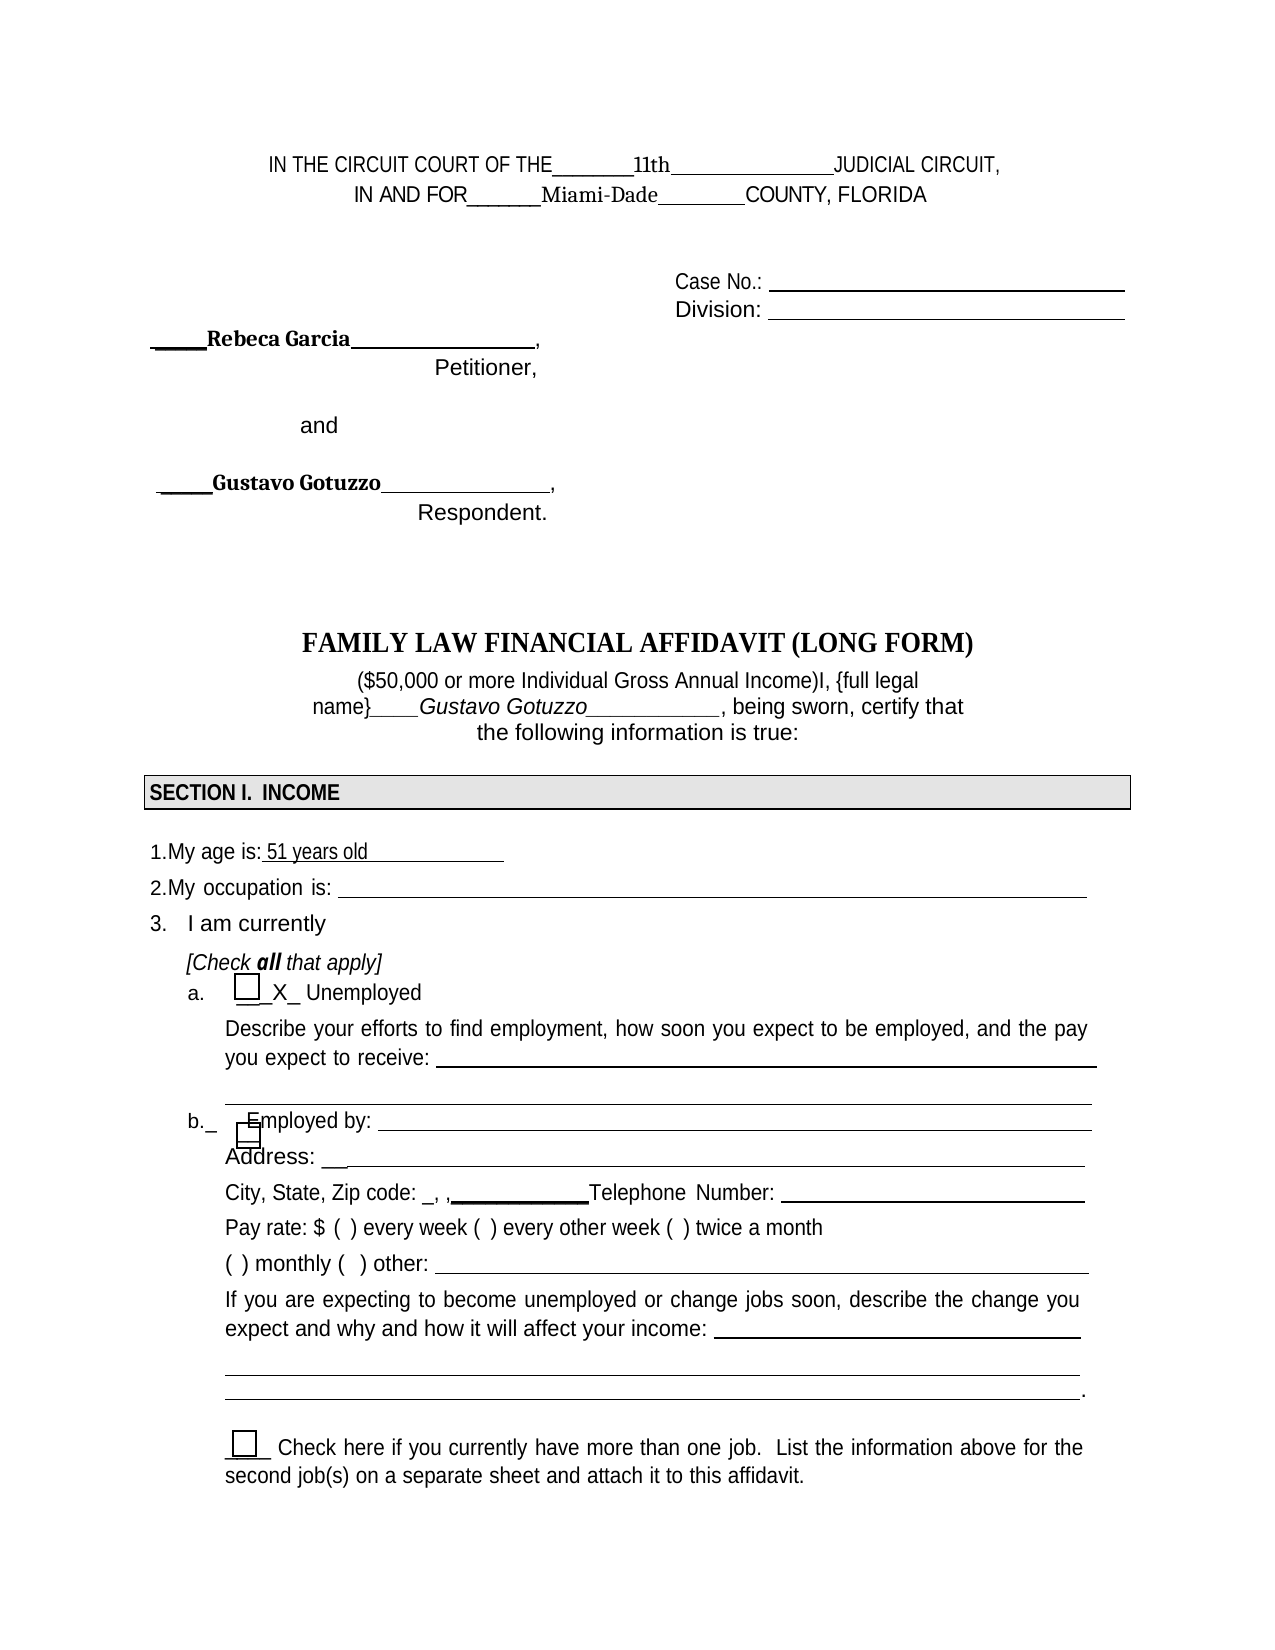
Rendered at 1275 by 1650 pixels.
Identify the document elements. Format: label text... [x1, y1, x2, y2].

list _X_ Unemployed [187, 979, 1204, 1006]
text _____Gustavo Gotuzzo , [117, 469, 556, 497]
text ( ) monthly ( ) other: [225, 1250, 1204, 1276]
text IN THE CIRCUIT COURT OF THE________11th JUDICIAL CIRCUIT, IN AND FOR_______Miami-Dade COUNTY, FLORIDA [268, 151, 1007, 208]
list _ [187, 1107, 236, 1133]
text second job(s) on a separate sheet and attach it to this affidavit. [225, 1462, 1204, 1489]
text ($50,000 or more Individual Gross Annual Income)I, {full legal name}____Gustavo Gotuzzo___________, being sworn, certify that the following information is true: [300, 667, 976, 746]
text If you are expecting to become unemployed or change jobs soon, describe the change you expect and why and how it will affect your income: [225, 1286, 1081, 1341]
text [Check all that apply] [186, 946, 1204, 977]
text Case No.: Division: [675, 268, 1125, 322]
text Describe your efforts to find employment, how soon you expect to be employed, and the pay you expect to receive: [225, 1015, 1097, 1070]
text _ _ Check here if you currently have more than one job. List the information above for the [225, 1434, 1204, 1460]
text Petitioner, [117, 354, 537, 381]
list My occupation is: 3. I am currently [150, 874, 1087, 936]
list My age is: 51 years old [150, 838, 1204, 864]
title FAMILY LAW FINANCIAL AFFIDAVIT (LONG FORM) [300, 625, 975, 658]
text and [300, 412, 1204, 438]
text _____Rebeca Garcia , [117, 324, 541, 352]
text Respondent. [117, 499, 547, 525]
text . [225, 1371, 1204, 1403]
text Address: __ City, State, Zip code: _, , ____________Telephone Number: Pay rate: $ ( ) every week ( ) every other week ( ) twice a month [225, 1143, 1087, 1240]
text Employed by: [241, 1107, 1204, 1133]
